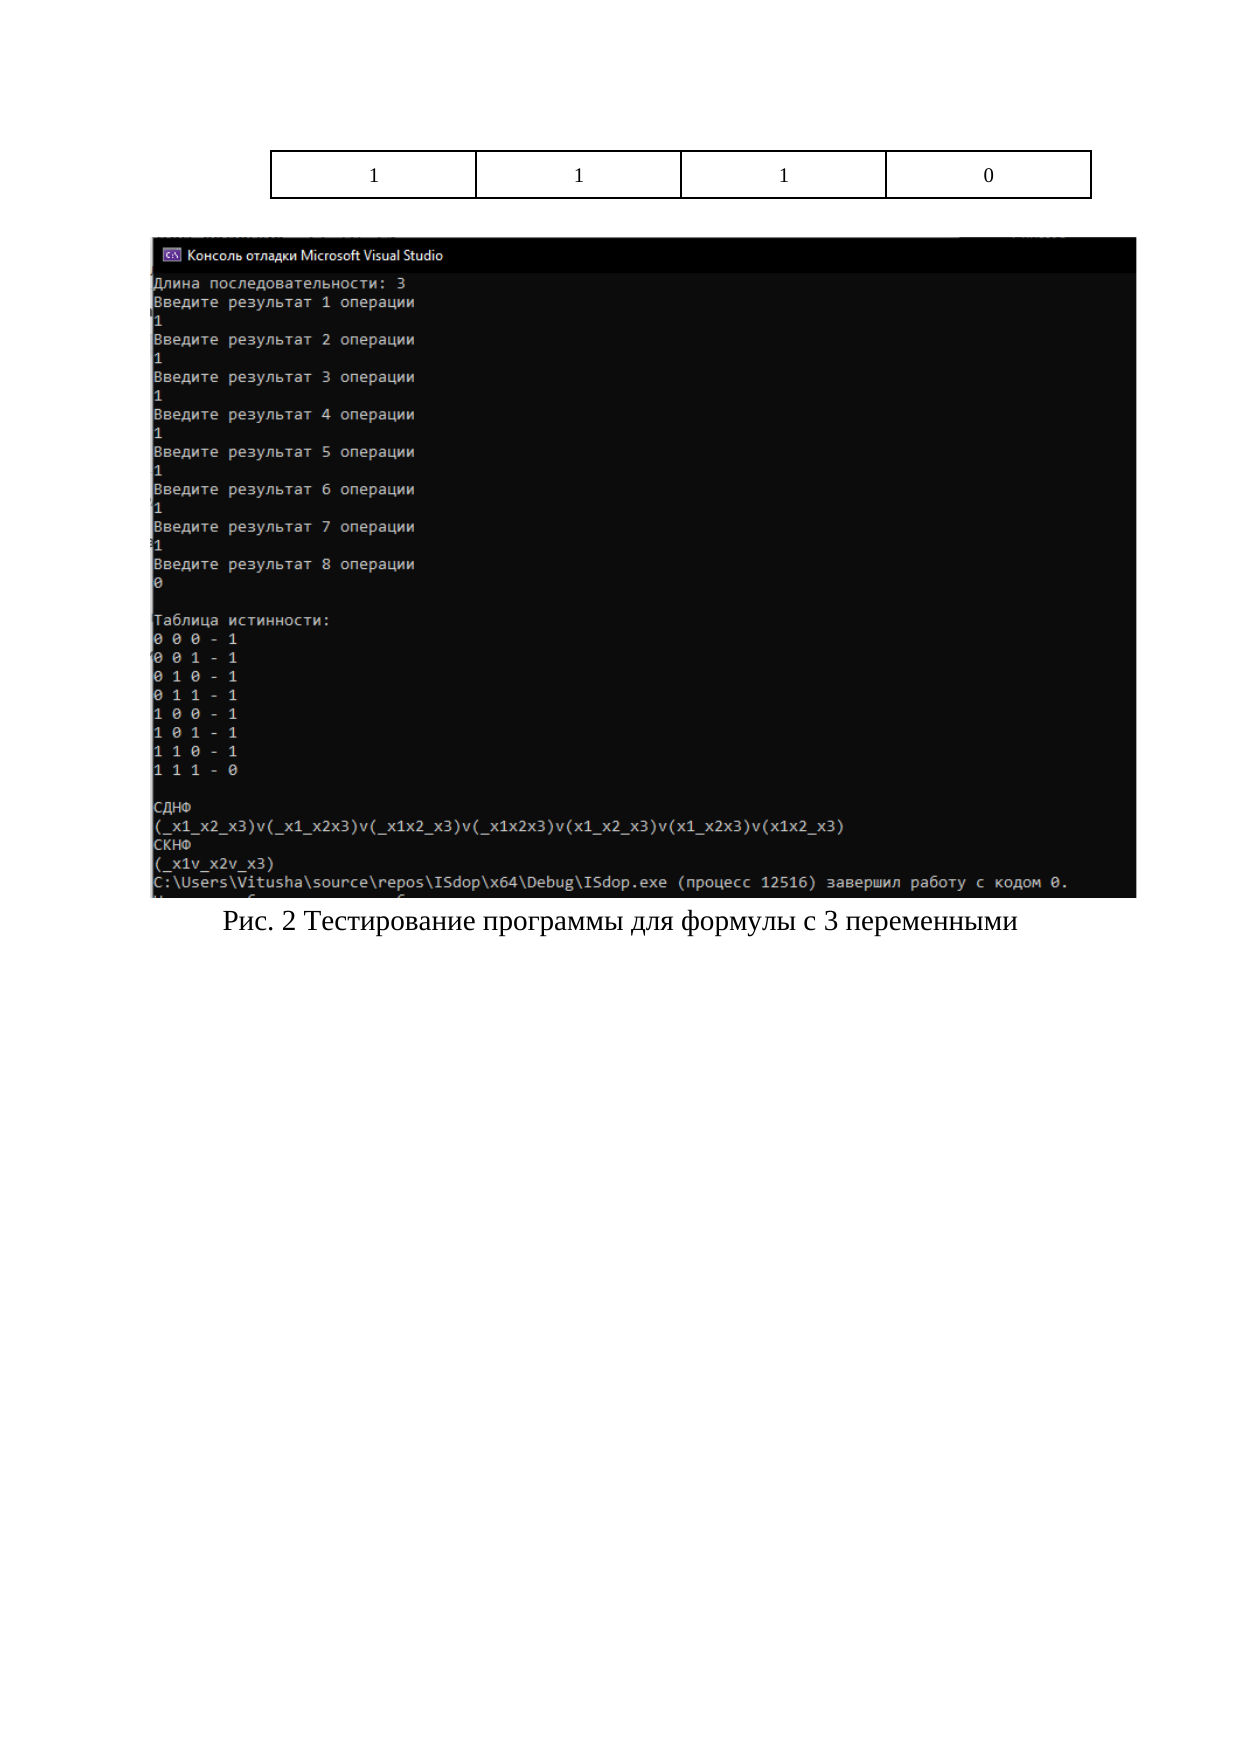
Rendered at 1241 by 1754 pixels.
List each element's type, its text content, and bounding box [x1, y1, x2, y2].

table_cell 0 [887, 152, 1090, 197]
table_cell 1 [477, 152, 680, 197]
table_cell 1 [272, 152, 475, 197]
text Рис. 2 Тестирование программы для формулы с 3 переменными [150, 898, 1090, 936]
table_cell 1 [682, 152, 885, 197]
picture [150, 237, 1137, 898]
